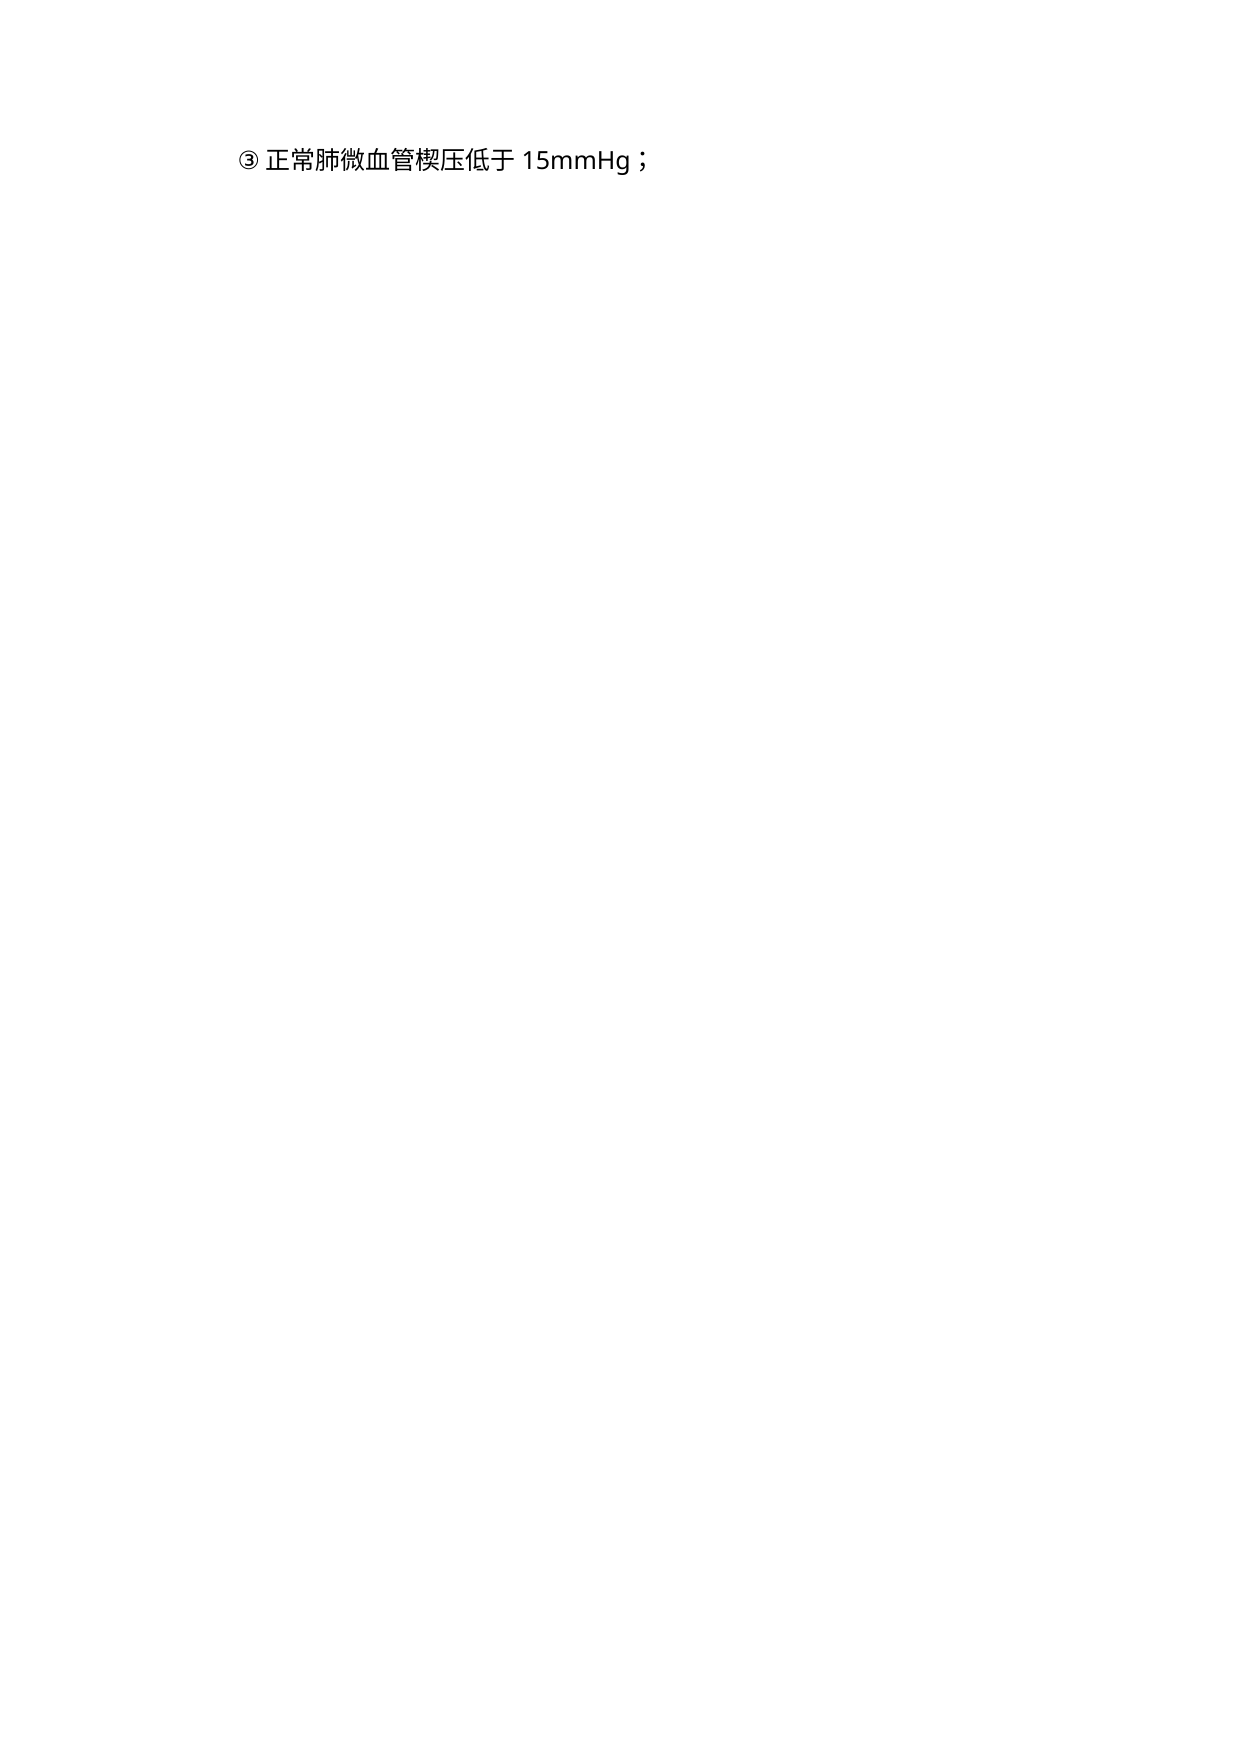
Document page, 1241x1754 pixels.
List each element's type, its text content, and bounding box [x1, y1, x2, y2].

text ③正常肺微血管楔压低于 15mmHg； [237, 144, 1076, 176]
